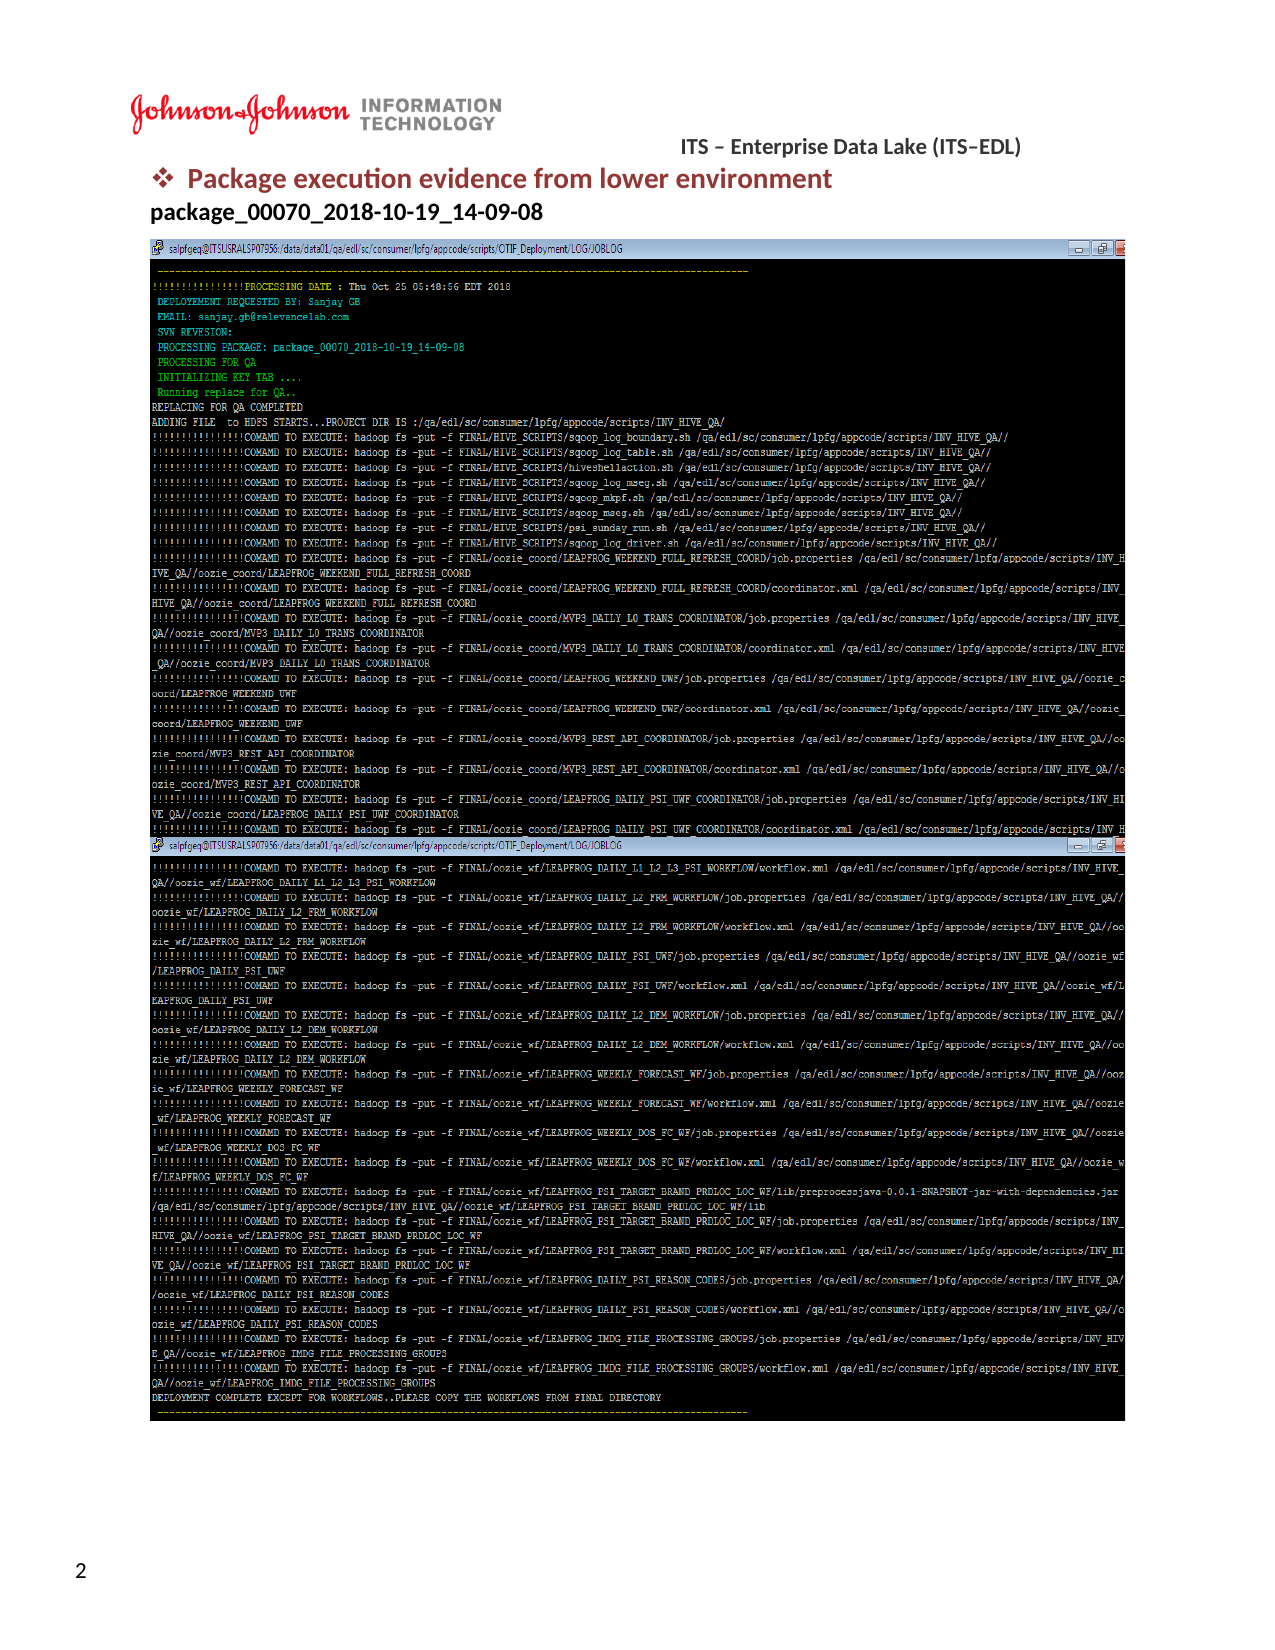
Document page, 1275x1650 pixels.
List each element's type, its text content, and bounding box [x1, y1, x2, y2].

subtitle Package execution evidence from lower environment [150, 160, 1200, 196]
picture [150, 239, 1125, 1421]
text package_00070_2018-10-19_14-09-08 [150, 196, 1200, 227]
picture [111, 75, 521, 155]
